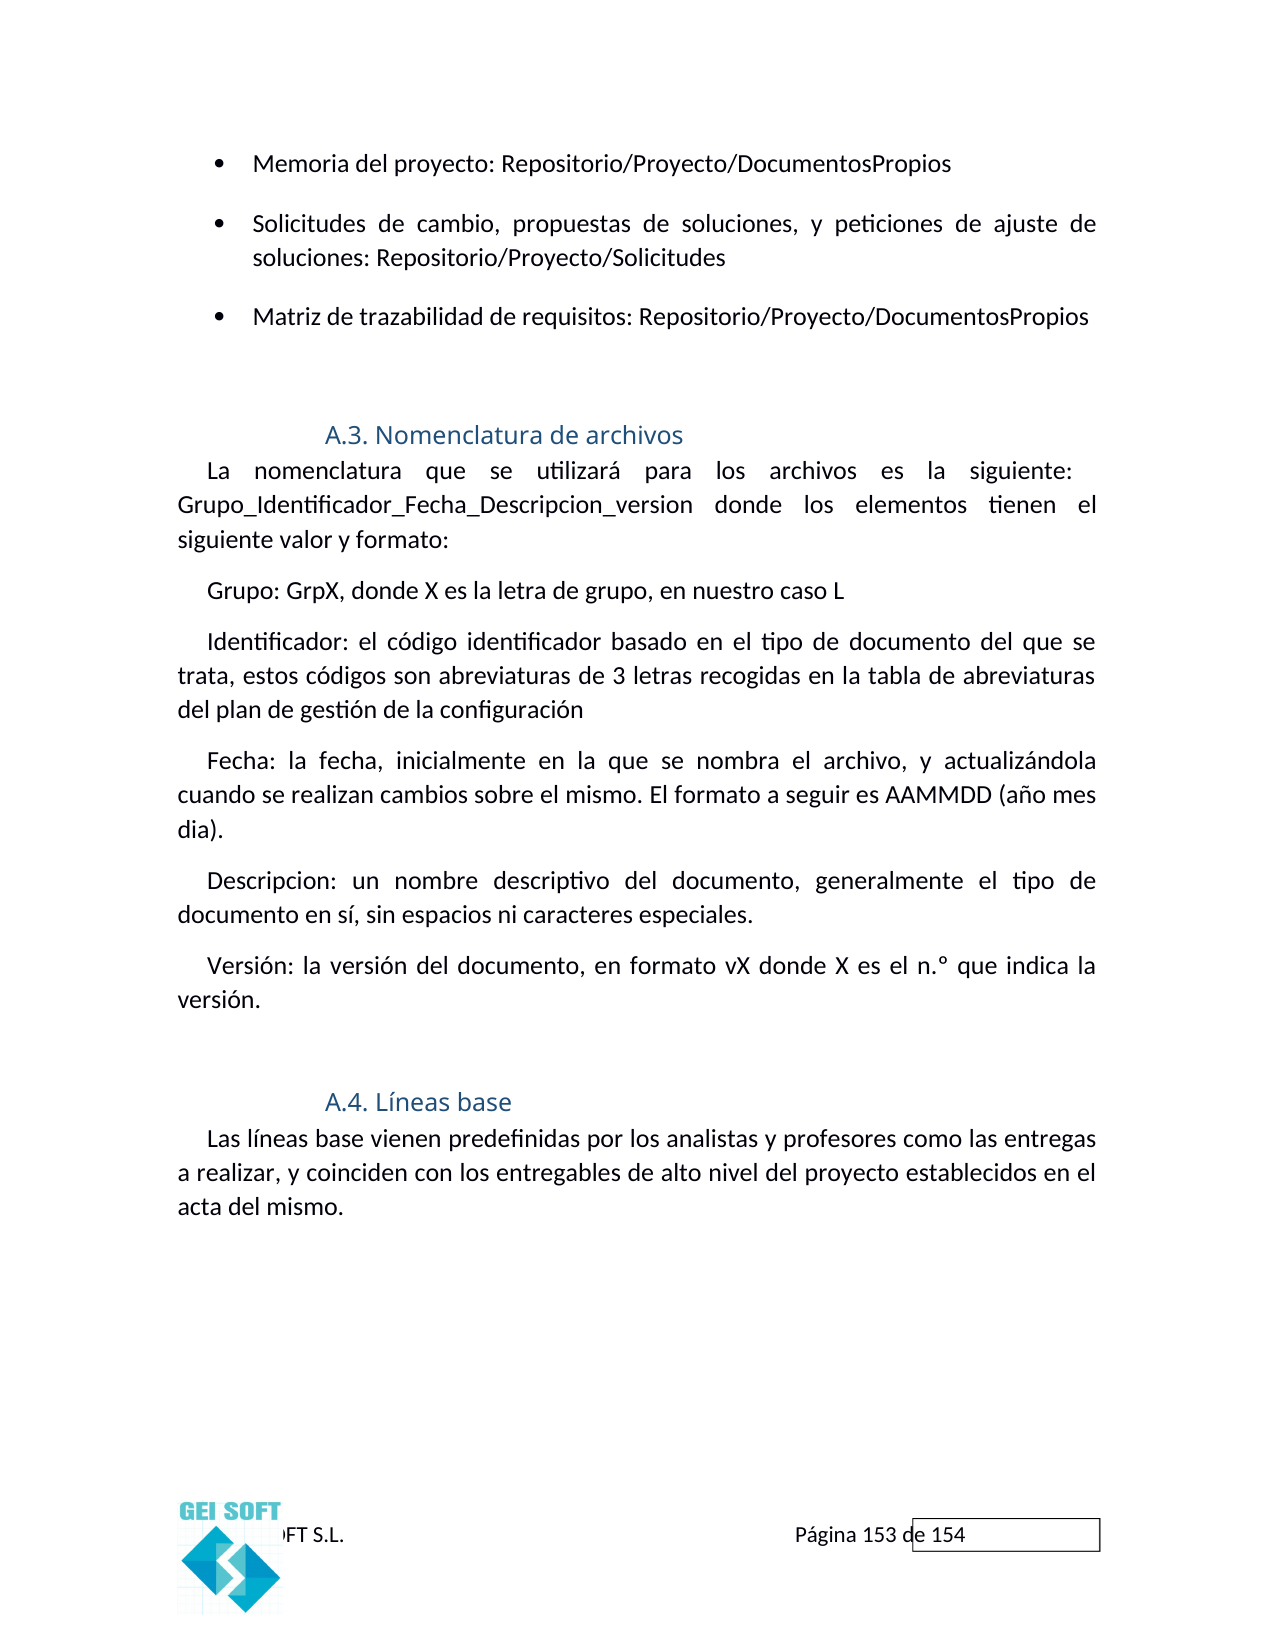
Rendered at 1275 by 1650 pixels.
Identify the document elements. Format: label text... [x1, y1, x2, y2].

list Solicitudes de cambio, propuestas de soluciones, y peticiones de ajuste de soluciones: Repositorio/Proyecto/Solicitudes [215, 207, 1098, 273]
picture [177, 1500, 284, 1615]
subtitle A.3. Nomenclatura de archivos [252, 418, 1098, 452]
text Grupo: GrpX, donde X es la letra de grupo, en nuestro caso L [177, 574, 1098, 606]
text Versión: la versión del documento, en formato vX donde X es el n.º que indica la versión. [177, 949, 1098, 1015]
subtitle A.4. Líneas base [252, 1085, 1098, 1119]
text Las líneas base vienen predefinidas por los analistas y profesores como las entregas a realizar, y coinciden con los entregables de alto nivel del proyecto establecidos en el acta del mismo. [177, 1122, 1098, 1222]
list Matriz de trazabilidad de requisitos: Repositorio/Proyecto/DocumentosPropios [215, 300, 1098, 332]
list Memoria del proyecto: Repositorio/Proyecto/DocumentosPropios [215, 148, 1098, 179]
text Fecha: la fecha, inicialmente en la que se nombra el archivo, y actualizándola cuando se realizan cambios sobre el mismo. El formato a seguir es AAMMDD (año mes dia). [177, 744, 1098, 844]
text Descripcion: un nombre descriptivo del documento, generalmente el tipo de documento en sí, sin espacios ni caracteres especiales. [177, 864, 1098, 930]
picture [912, 1518, 1102, 1553]
text Identificador: el código identificador basado en el tipo de documento del que se trata, estos códigos son abreviaturas de 3 letras recogidas en la tabla de abreviaturas del plan de gestión de la configuración [177, 625, 1098, 725]
text La nomenclatura que se utilizará para los archivos es la siguiente: Grupo_Identificador_Fecha_Descripcion_version donde los elementos tienen el siguiente valor y formato: [177, 454, 1098, 555]
